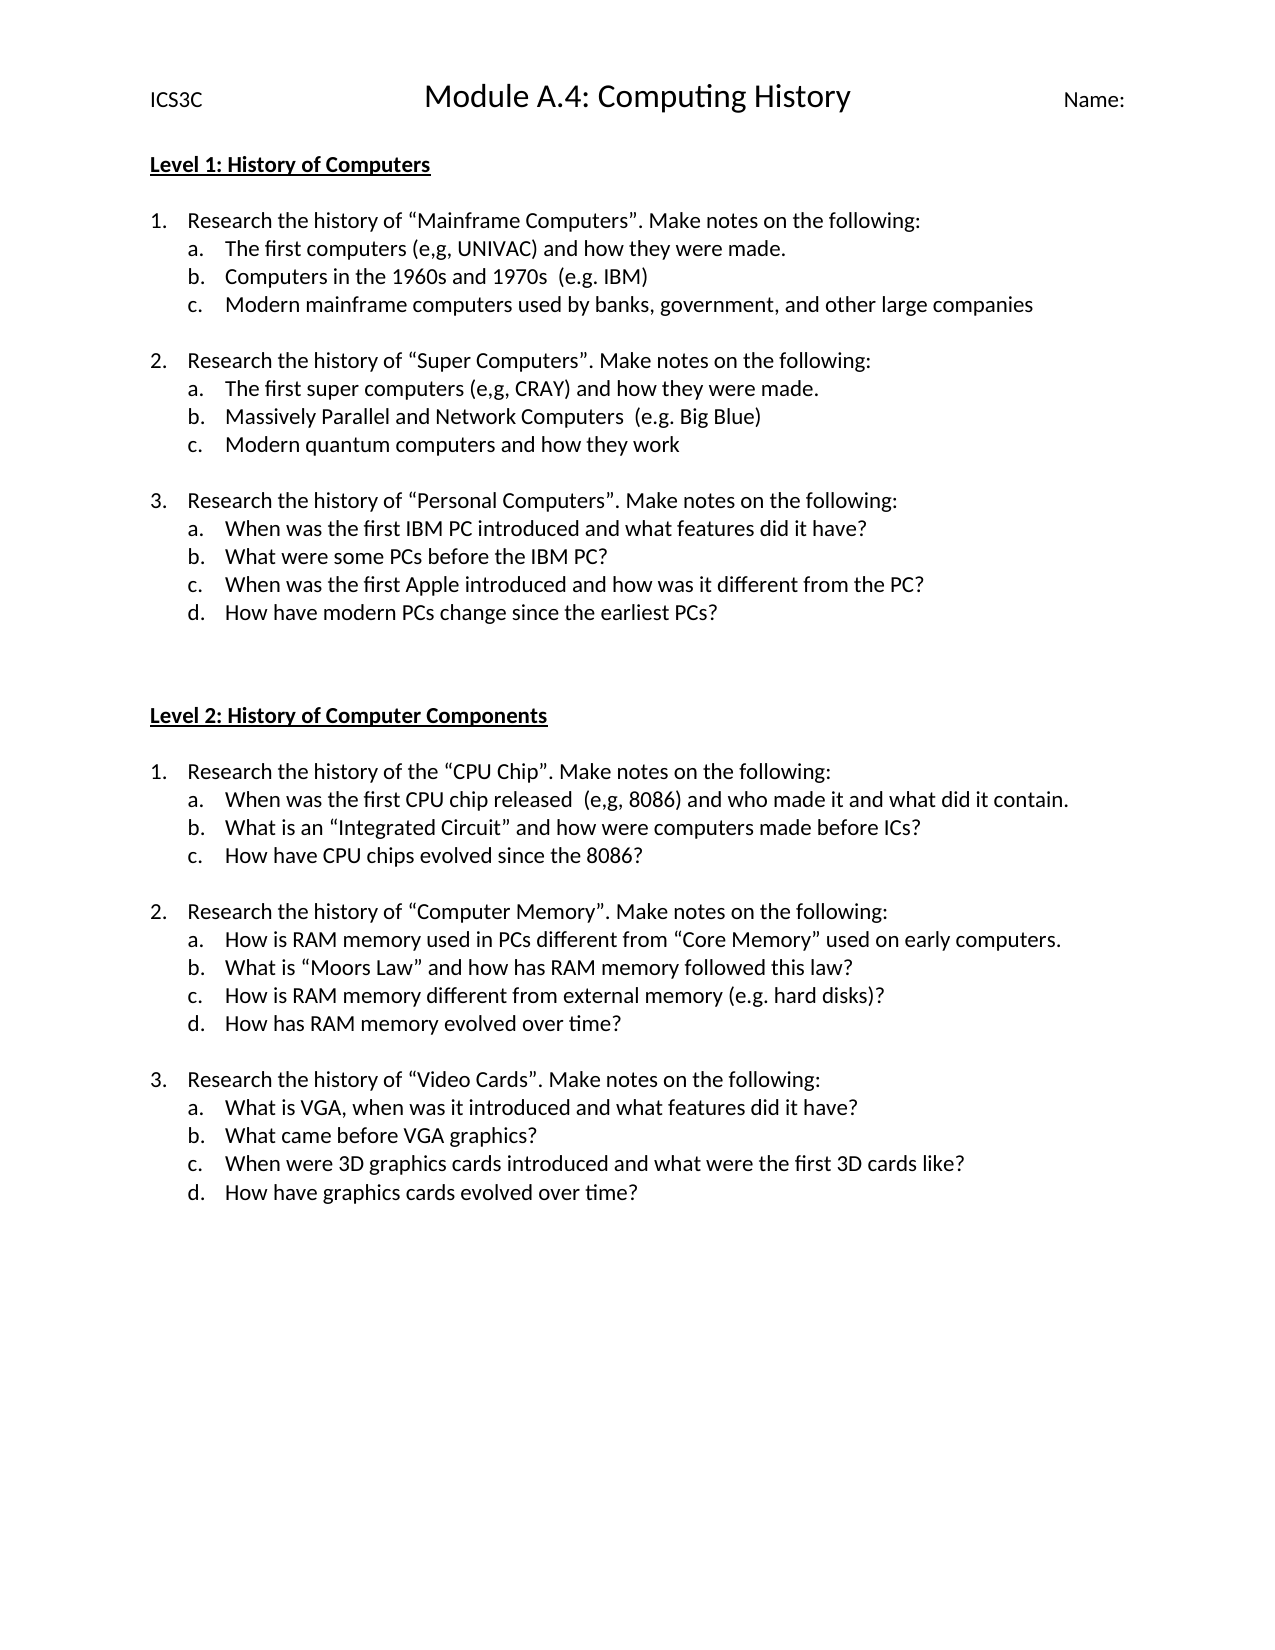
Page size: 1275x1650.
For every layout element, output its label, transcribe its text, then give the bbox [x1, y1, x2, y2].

list What is “Moors Law” and how has RAM memory followed this law? [187, 953, 1125, 981]
list How is RAM memory used in PCs different from “Core Memory” used on early computers. [187, 925, 1125, 953]
list Modern mainframe computers used by banks, government, and other large companies [187, 290, 1125, 318]
list Research the history of “Super Computers”. Make notes on the following: [150, 346, 1125, 374]
list When was the first IBM PC introduced and what features did it have? [187, 514, 1125, 542]
list What were some PCs before the IBM PC? [187, 542, 1125, 570]
list What is VGA, when was it introduced and what features did it have? [187, 1093, 1125, 1122]
list What came before VGA graphics? [187, 1122, 1125, 1149]
list Research the history of “Video Cards”. Make notes on the following: [150, 1066, 1125, 1093]
list How has RAM memory evolved over time? [187, 1009, 1125, 1037]
list When was the first Apple introduced and how was it different from the PC? [187, 570, 1125, 598]
list Computers in the 1960s and 1970s (e.g. IBM) [187, 262, 1125, 290]
list Research the history of “Computer Memory”. Make notes on the following: [150, 897, 1125, 925]
list The first computers (e,g, UNIVAC) and how they were made. [187, 234, 1125, 262]
list How have graphics cards evolved over time? [187, 1178, 1125, 1234]
list How have CPU chips evolved since the 8086? [187, 841, 1125, 869]
list How is RAM memory different from external memory (e.g. hard disks)? [187, 981, 1125, 1009]
list Research the history of the “CPU Chip”. Make notes on the following: [150, 757, 1125, 785]
list How have modern PCs change since the earliest PCs? [187, 598, 1125, 654]
text Level 2: History of Computer Components [150, 701, 1125, 729]
list Massively Parallel and Network Computers (e.g. Big Blue) [187, 402, 1125, 430]
list Research the history of “Mainframe Computers”. Make notes on the following: [150, 206, 1125, 234]
list When were 3D graphics cards introduced and what were the first 3D cards like? [187, 1149, 1125, 1178]
list The first super computers (e,g, CRAY) and how they were made. [187, 374, 1125, 402]
list What is an “Integrated Circuit” and how were computers made before ICs? [187, 813, 1125, 841]
list Research the history of “Personal Computers”. Make notes on the following: [150, 486, 1125, 514]
list Modern quantum computers and how they work [187, 430, 1125, 458]
list When was the first CPU chip released (e,g, 8086) and who made it and what did it contain. [187, 785, 1125, 813]
text Level 1: History of Computers [150, 150, 1125, 178]
